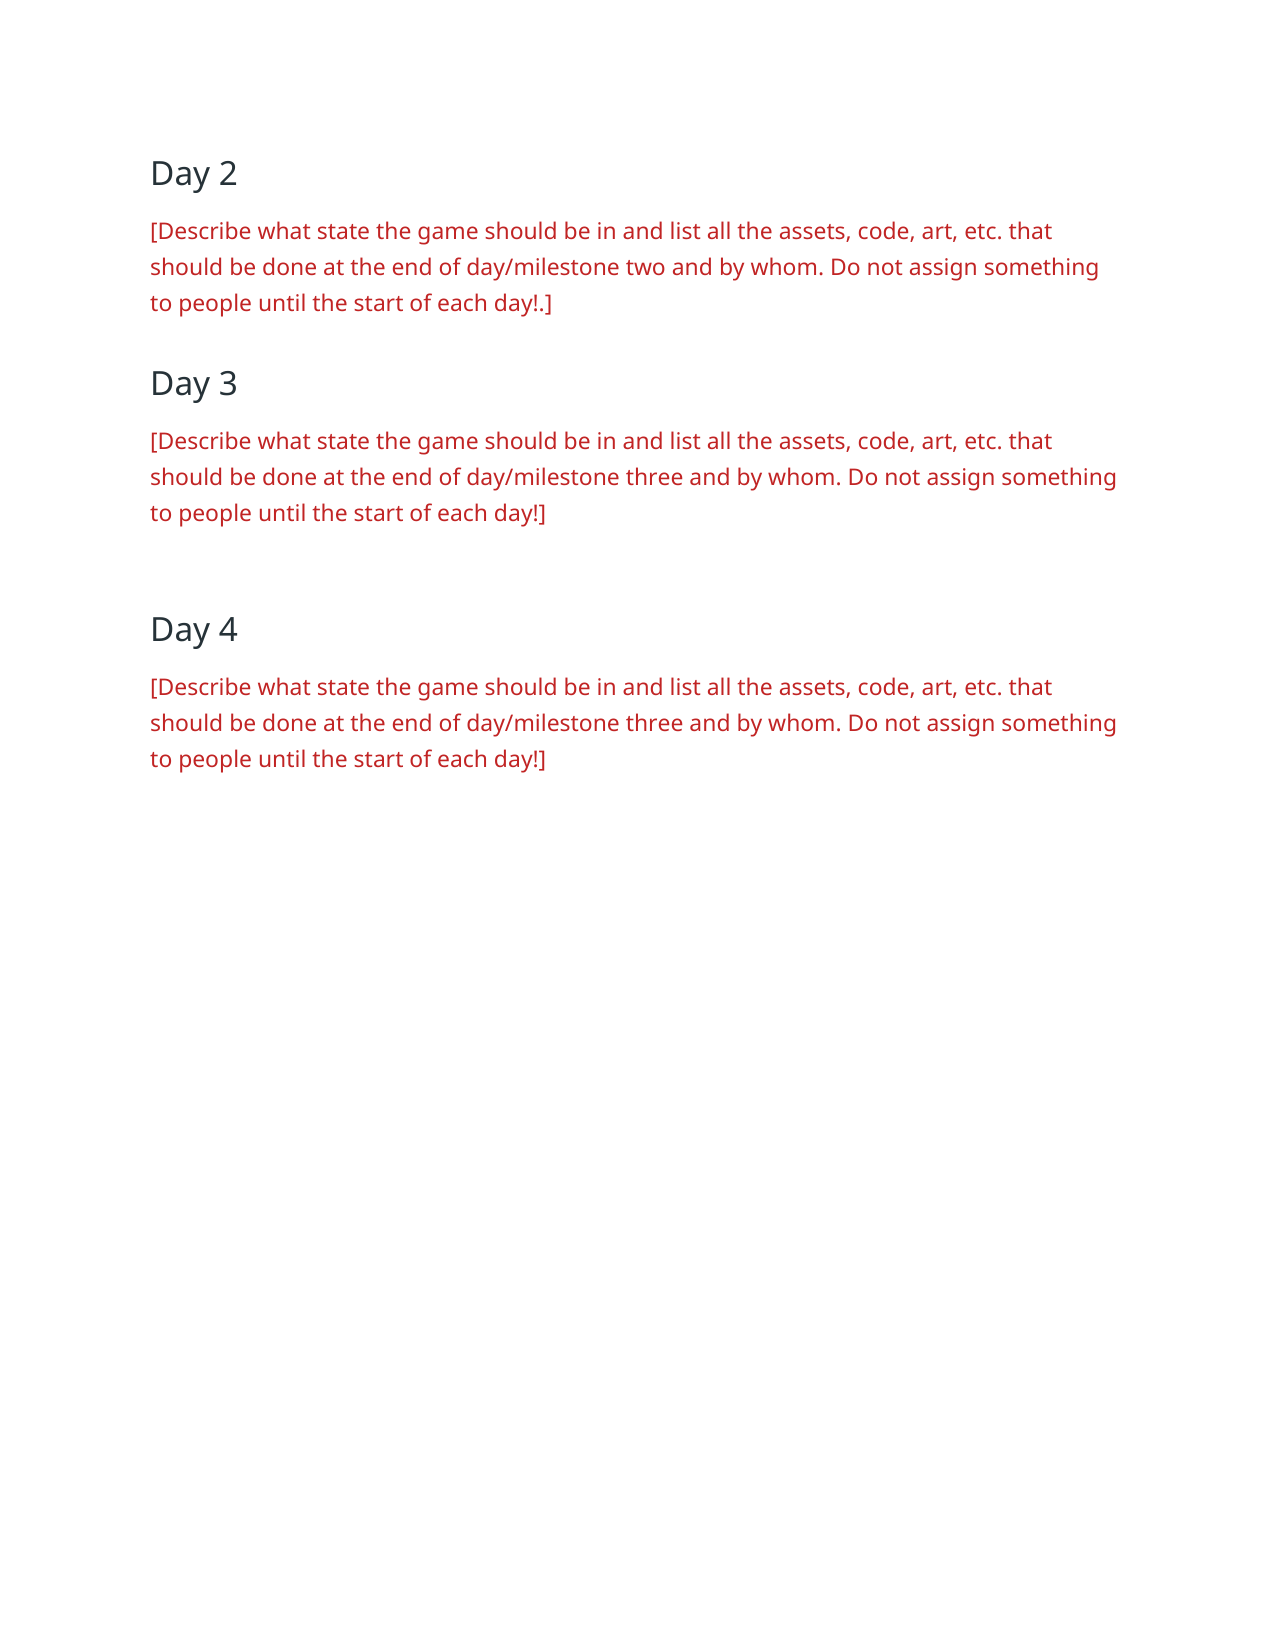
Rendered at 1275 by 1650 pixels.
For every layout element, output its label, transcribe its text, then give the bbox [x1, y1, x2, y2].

text [Describe what state the game should be in and list all the assets, code, art, etc. that should be done at the end of day/milestone three and by whom. Do not assign something to people until the start of each day!] [150, 425, 1125, 528]
text [Describe what state the game should be in and list all the assets, code, art, etc. that should be done at the end of day/milestone two and by whom. Do not assign something to people until the start of each day!.] [150, 215, 1125, 318]
subtitle Day 2 [150, 150, 1125, 195]
subtitle Day 3 [150, 360, 1125, 405]
subtitle Day 4 [150, 606, 1125, 651]
text [Describe what state the game should be in and list all the assets, code, art, etc. that should be done at the end of day/milestone three and by whom. Do not assign something to people until the start of each day!] [150, 671, 1125, 774]
